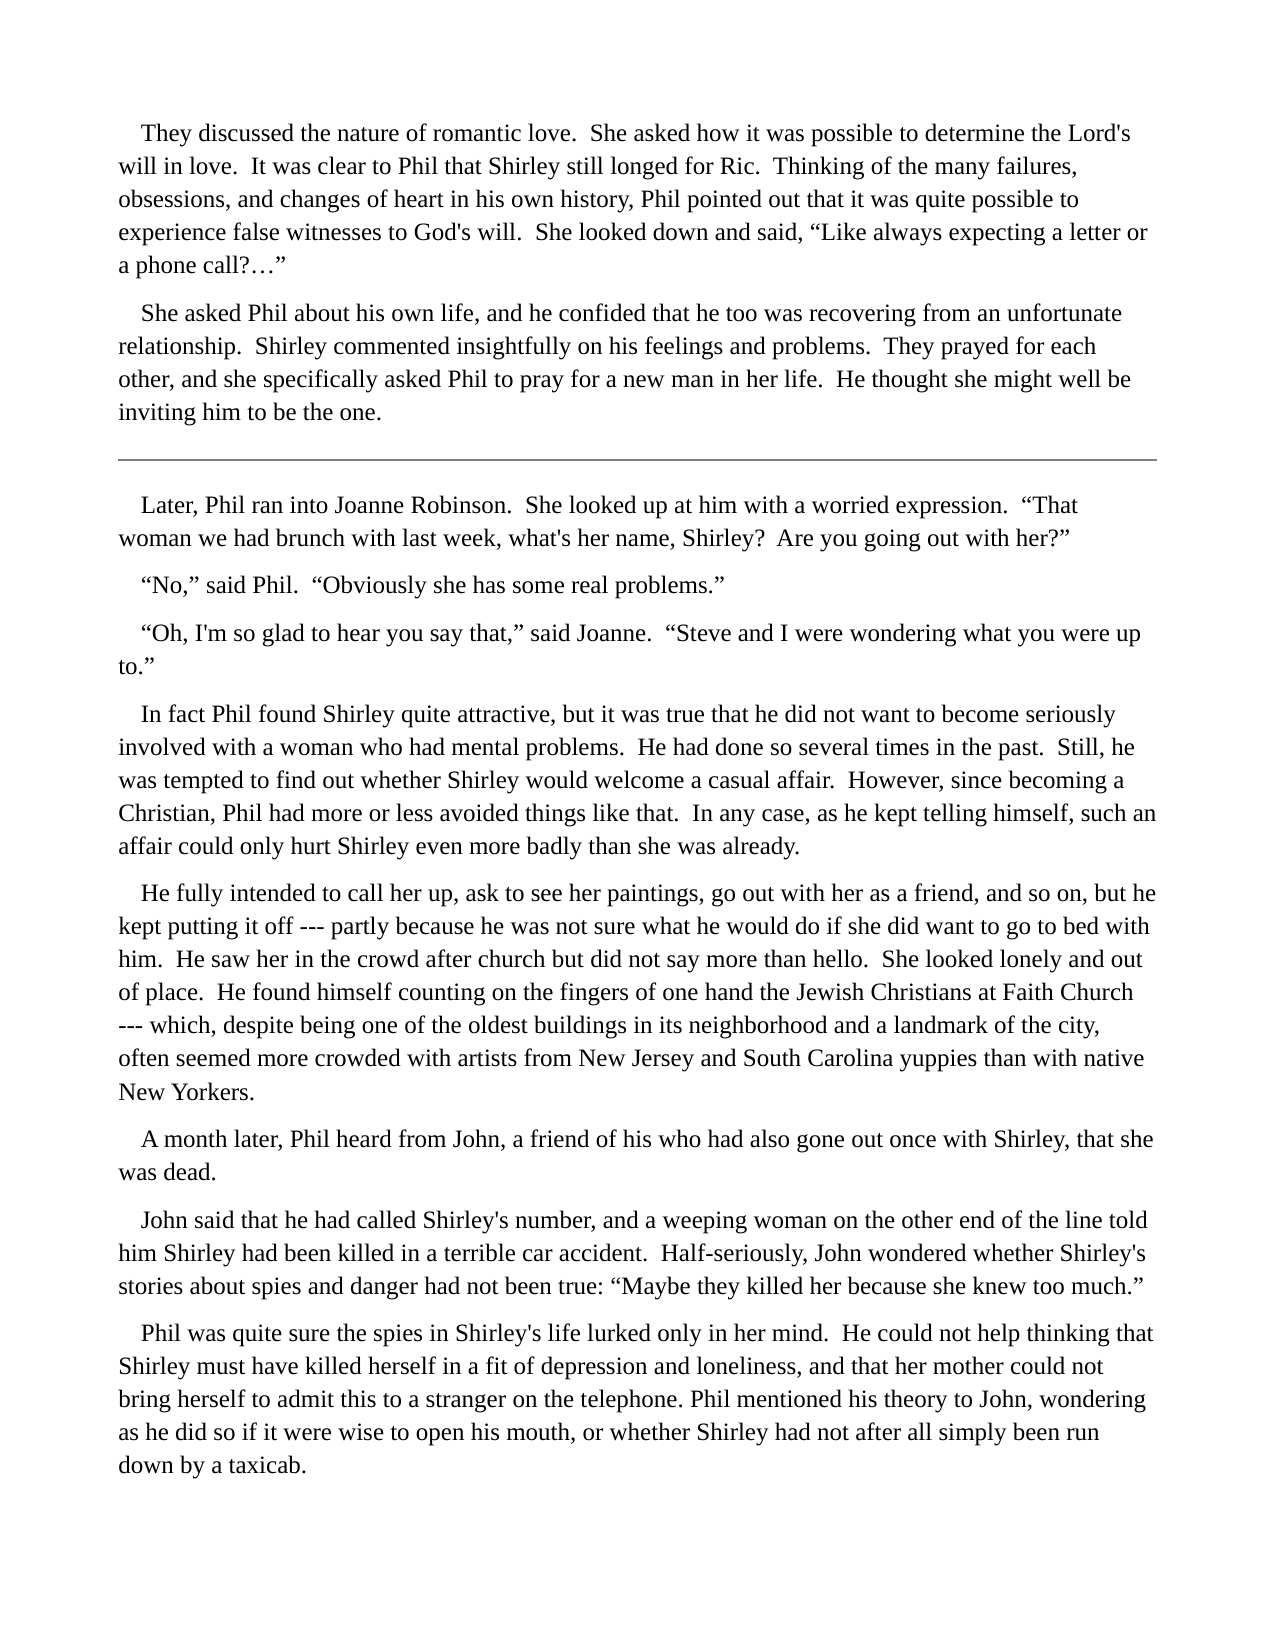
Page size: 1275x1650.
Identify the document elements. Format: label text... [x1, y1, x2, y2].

list She asked Phil about his own life, and he confided that he too was recovering from an unfortunate relationship. Shirley commented insightfully on his feelings and problems. They prayed for each other, and she specifically asked Phil to pray for a new man in her life. He thought she might well be inviting him to be the one. [118, 298, 1157, 426]
list Phil was quite sure the spies in Shirley's life lurked only in her mind. He could not help thinking that Shirley must have killed herself in a fit of depression and loneliness, and that her mother could not bring herself to admit this to a stranger on the telephone. Phil mentioned his theory to John, wondering as he did so if it were wise to open his mouth, or whether Shirley had not after all simply been run down by a taxicab. [118, 1318, 1157, 1479]
list A month later, Phil heard from John, a friend of his who had also gone out once with Shirley, that she was dead. [118, 1124, 1157, 1186]
list “Oh, I'm so glad to hear you say that,” said Joanne. “Steve and I were wondering what you were up to.” [118, 618, 1157, 680]
list John said that he had called Shirley's number, and a weeping woman on the other end of the line told him Shirley had been killed in a terrible car accident. Half-seriously, John wondered whether Shirley's stories about spies and danger had not been true: “Maybe they killed her because she knew too much.” [118, 1205, 1157, 1299]
list In fact Phil found Shirley quite attractive, but it was true that he did not want to become seriously involved with a woman who had mental problems. He had done so several times in the past. Still, he was tempted to find out whether Shirley would welcome a casual affair. However, since becoming a Christian, Phil had more or less avoided things like that. In any case, as he kept telling himself, such an affair could only hurt Shirley even more badly than she was already. [118, 699, 1157, 859]
list Later, Phil ran into Joanne Robinson. She looked up at him with a worried expression. “That woman we had brunch with last week, what's her name, Shirley? Are you going out with her?” [118, 490, 1157, 552]
list They discussed the nature of romantic love. She asked how it was possible to determine the Lord's will in love. It was clear to Phil that Shirley still longed for Ric. Thinking of the many failures, obsessions, and changes of heart in his own history, Phil pointed out that it was quite possible to experience false witnesses to God's will. She looked down and said, “Like always expecting a letter or a phone call?…” [118, 118, 1157, 279]
list “No,” said Phil. “Obviously she has some real problems.” [118, 571, 1157, 599]
list He fully intended to call her up, ask to see her paintings, go out with her as a friend, and so on, but he kept putting it off --- partly because he was not sure what he would do if she did want to go to bed with him. He saw her in the crowd after church but did not say more than hello. She looked lonely and out of place. He found himself counting on the fingers of one hand the Jewish Christians at Faith Church --- which, despite being one of the oldest buildings in its neighborhood and a landmark of the city, often seemed more crowded with artists from New Jersey and South Carolina yuppies than with native New Yorkers. [118, 878, 1157, 1105]
